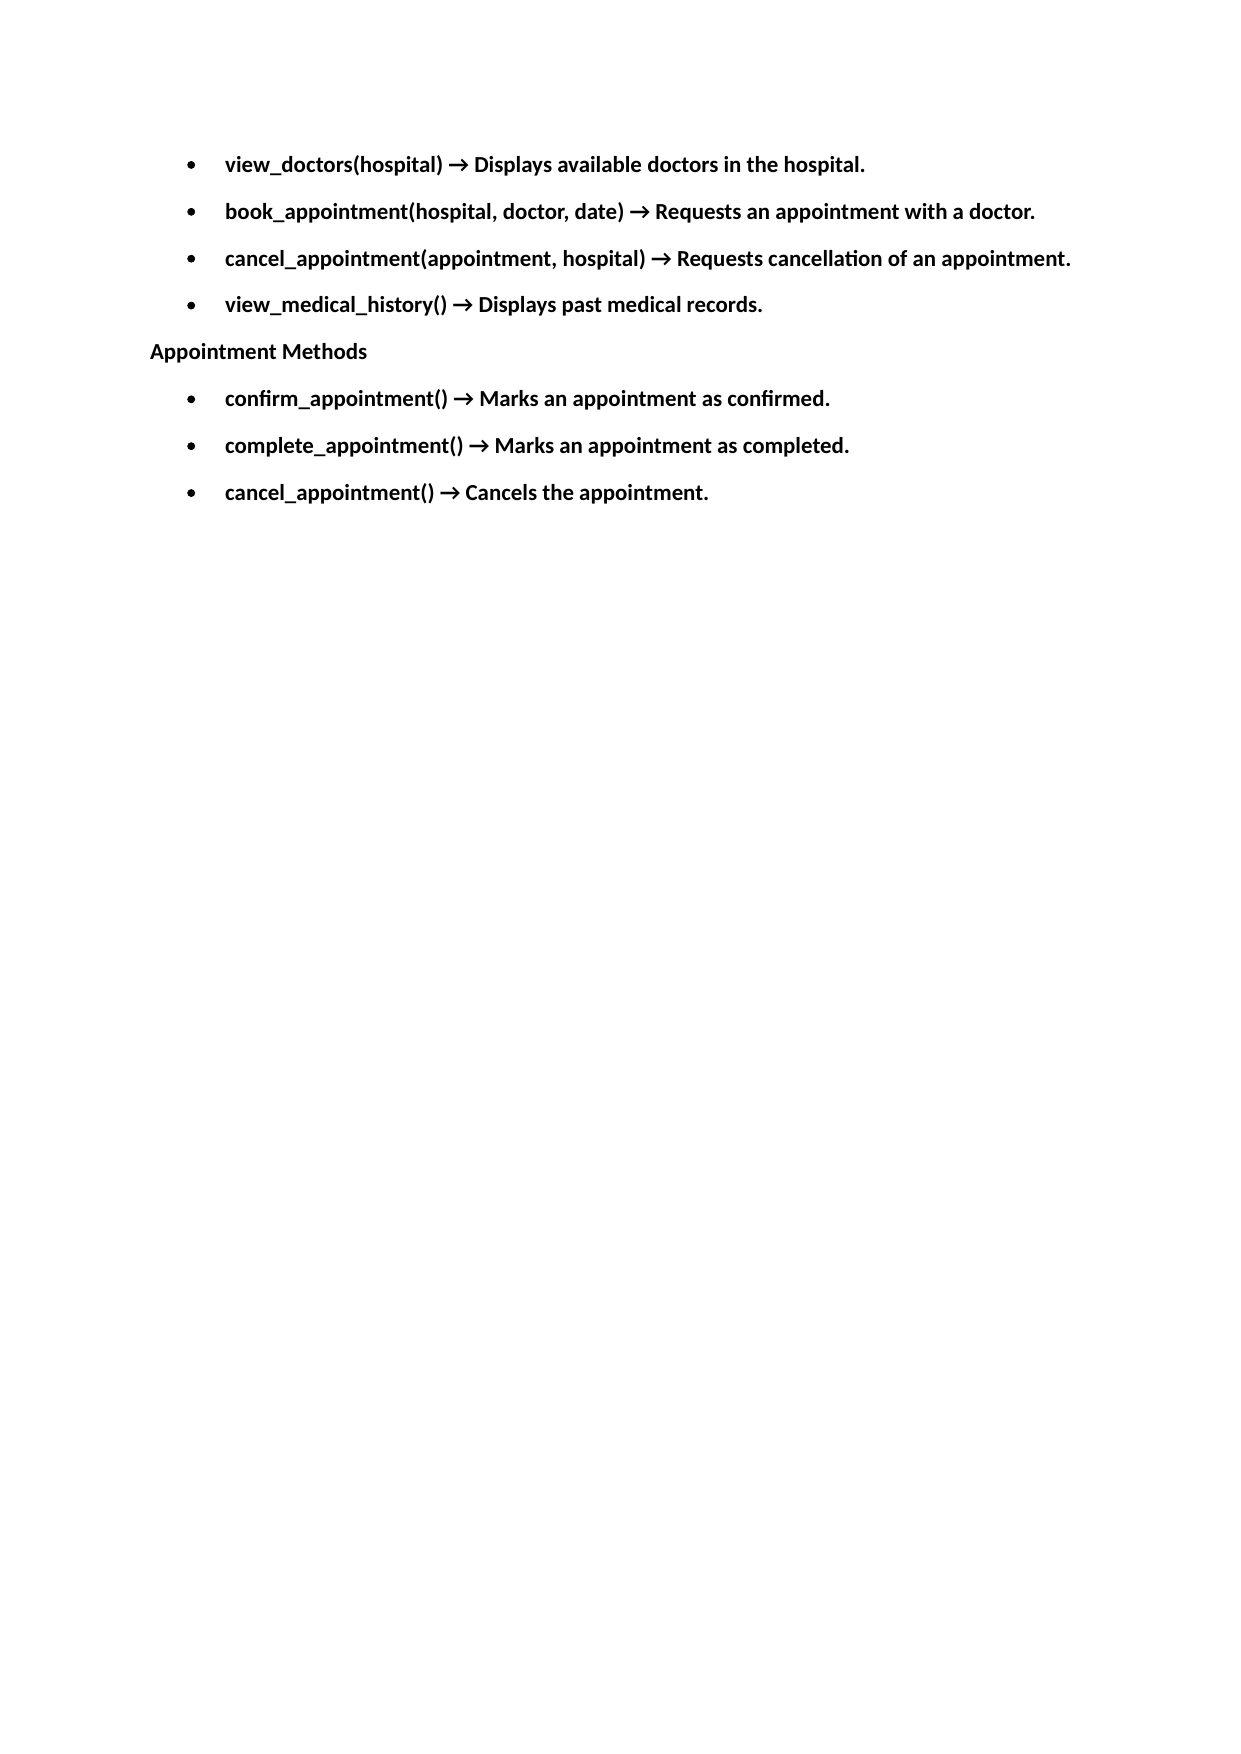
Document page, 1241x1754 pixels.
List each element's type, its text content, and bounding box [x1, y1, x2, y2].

list view_medical_history() → Displays past medical records. [187, 291, 1090, 319]
list book_appointment(hospital, doctor, date) → Requests an appointment with a doctor. [187, 197, 1090, 225]
list cancel_appointment(appointment, hospital) → Requests cancellation of an appointment. [187, 244, 1090, 272]
list confirm_appointment() → Marks an appointment as confirmed. [187, 384, 1090, 412]
list complete_appointment() → Marks an appointment as completed. [187, 431, 1090, 459]
text Appointment Methods [150, 337, 1090, 366]
list cancel_appointment() → Cancels the appointment. [187, 478, 1090, 506]
list view_doctors(hospital) → Displays available doctors in the hospital. [187, 150, 1090, 178]
